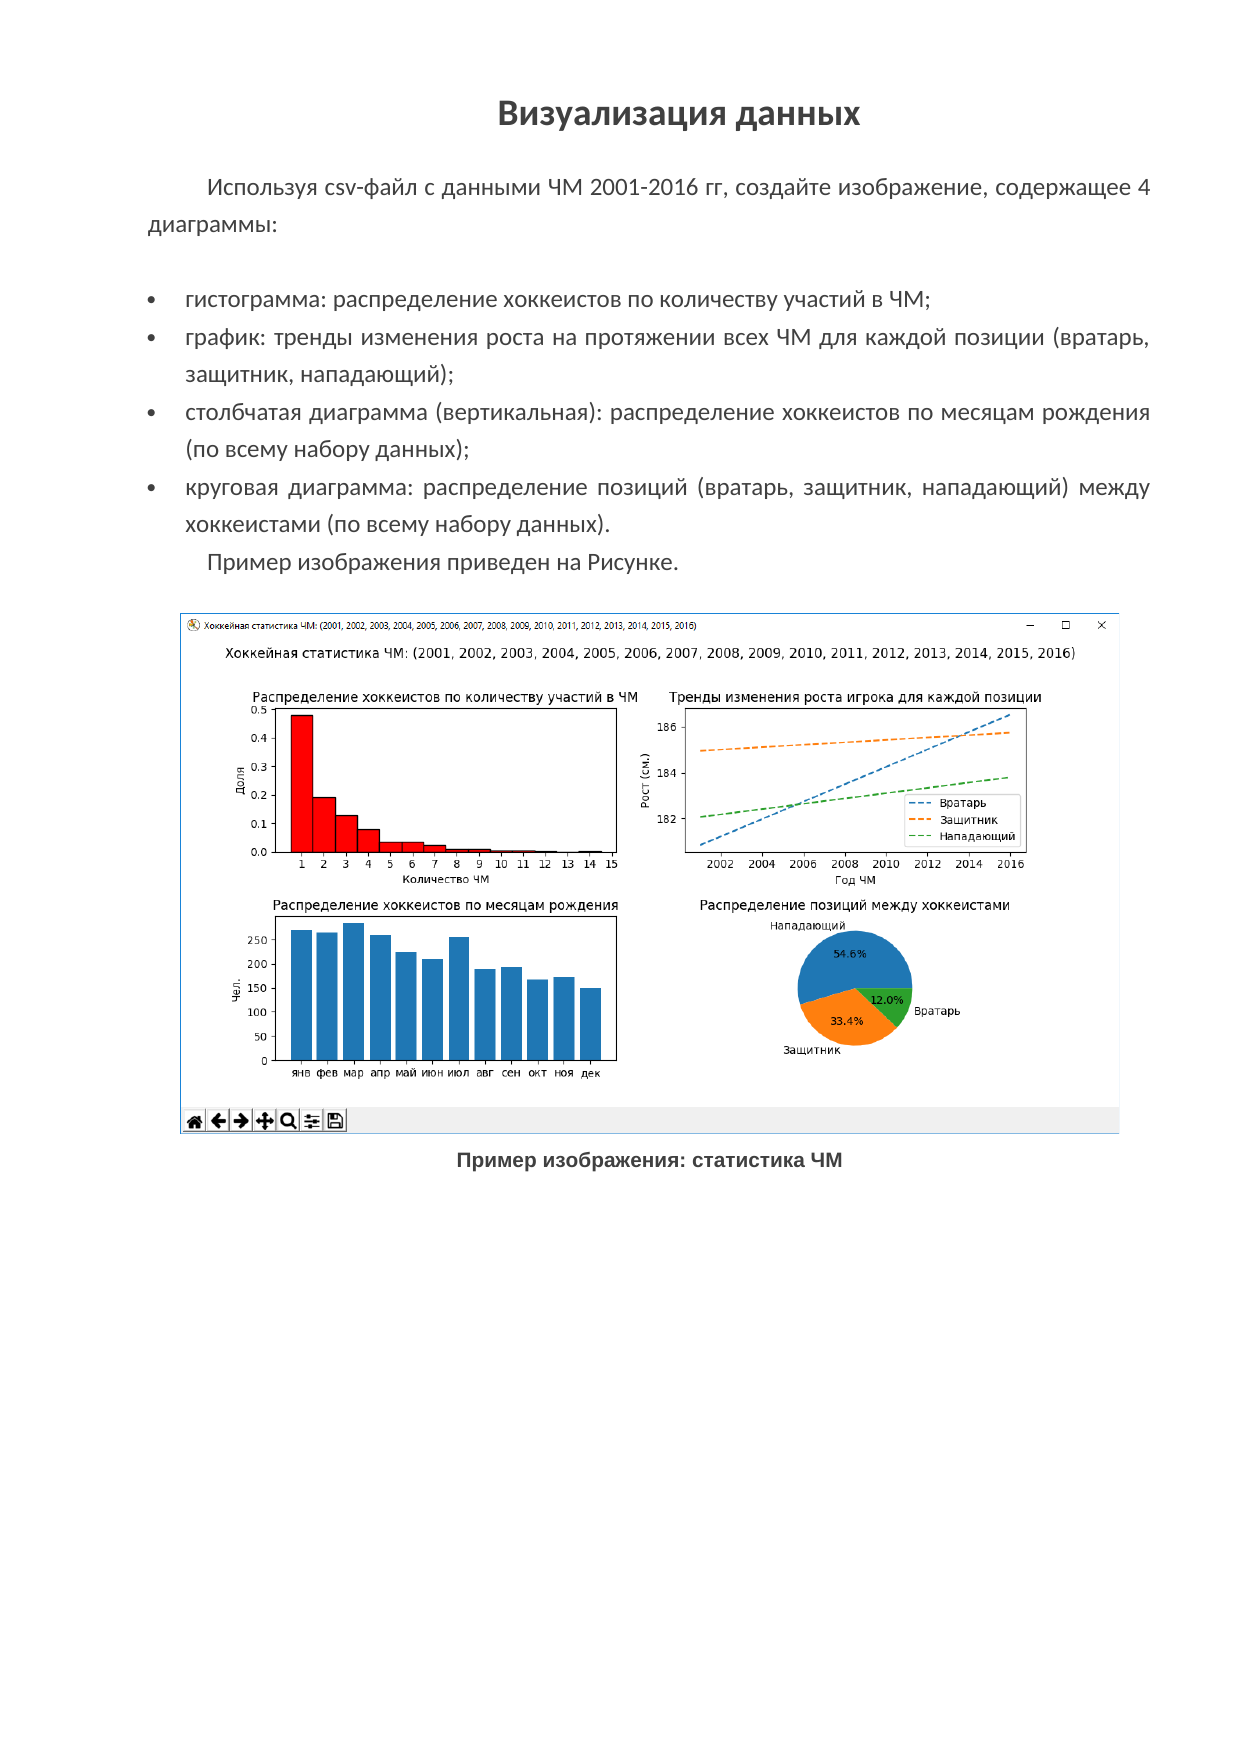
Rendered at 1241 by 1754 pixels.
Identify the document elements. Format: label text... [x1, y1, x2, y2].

text Используя csv-файл с данными ЧМ 2001-2016 гг, создайте изображение, содержащее 4 диаграммы: [148, 164, 1152, 239]
text Визуализация данных [148, 89, 1152, 134]
list гистограмма: распределение хоккеистов по количеству участий в ЧМ; [148, 276, 1152, 314]
text Пример изображения приведен на Рисунке. [148, 539, 1152, 576]
picture [180, 613, 1120, 1134]
text Пример изображения: статистика ЧМ [148, 1134, 1152, 1171]
list график: тренды изменения роста на протяжении всех ЧМ для каждой позиции (вратарь, защитник, нападающий); [148, 314, 1152, 389]
list круговая диаграмма: распределение позиций (вратарь, защитник, нападающий) между хоккеистами (по всему набору данных). [148, 464, 1152, 539]
list столбчатая диаграмма (вертикальная): распределение хоккеистов по месяцам рождения (по всему набору данных); [148, 389, 1152, 464]
